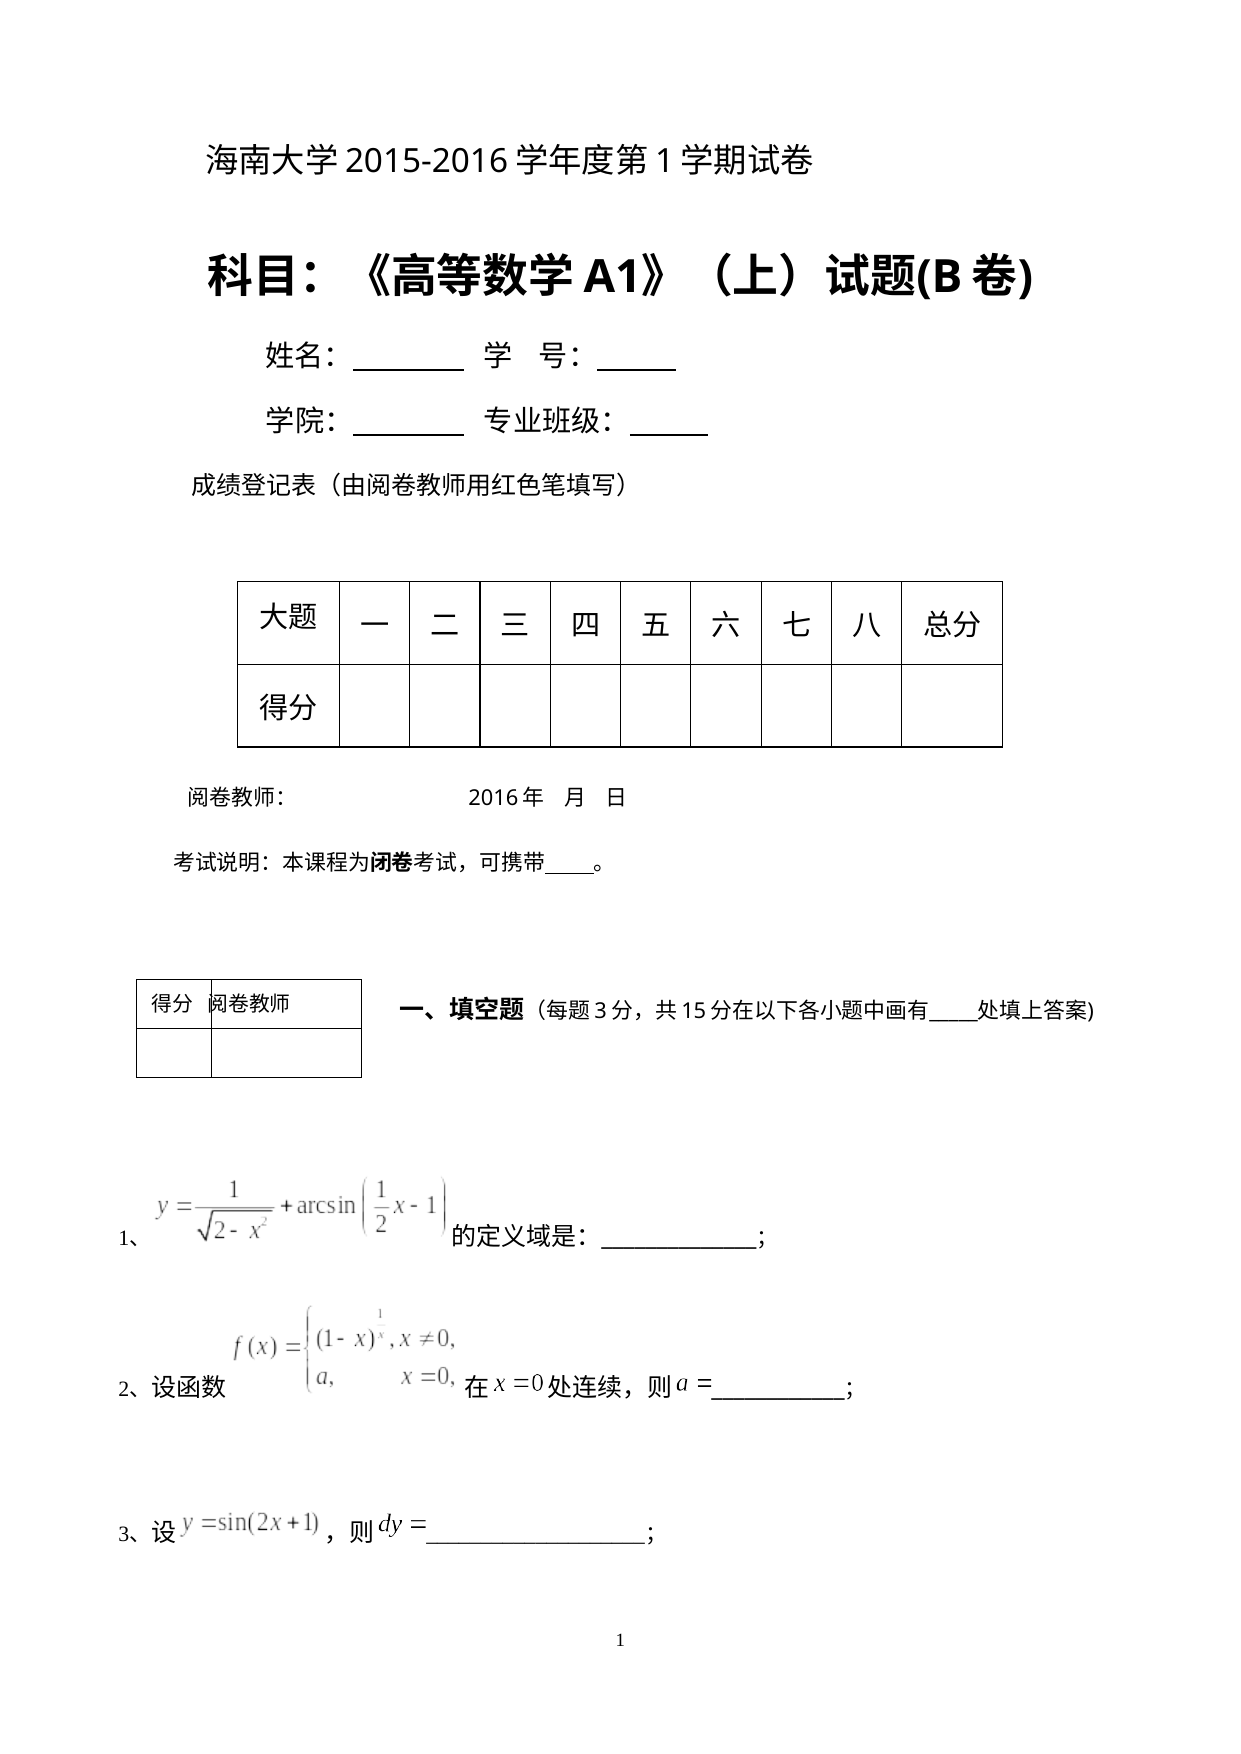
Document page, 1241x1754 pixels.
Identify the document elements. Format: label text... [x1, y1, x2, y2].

table_header 二 [410, 582, 479, 664]
table_header 总分 [902, 582, 1002, 664]
table_cell [832, 665, 901, 746]
text 3、设，则____________________； [118, 1496, 1122, 1561]
table_cell [481, 665, 550, 746]
table_cell [762, 665, 831, 746]
table_cell [621, 665, 690, 746]
table_header 七 [762, 582, 831, 664]
table_header 大题号 [238, 582, 339, 664]
table_cell [340, 665, 409, 746]
text 考试说明：本课程为闭卷考试，可携带 。 [118, 845, 1122, 877]
table_header 八 [832, 582, 901, 664]
table_header 三 [481, 582, 550, 664]
text 科目：《高等数学A1》（上）试题(B卷) [118, 223, 1122, 321]
text 学院： 专业班级： [118, 386, 1122, 451]
text 一、填空题（每题3分，共15分在以下各小题中画有_____处填上答案) [399, 975, 1122, 1040]
table_cell [691, 665, 761, 746]
text 成绩登记表（由阅卷教师用红色笔填写） [118, 451, 1122, 516]
text 姓名： 学 号： [118, 321, 1122, 386]
table_cell [902, 665, 1002, 746]
table_header 五 [621, 582, 690, 664]
table_cell 得分 [238, 665, 339, 746]
text 2、设函数 在处连续，则____________； [118, 1301, 1122, 1431]
table_cell [551, 665, 620, 746]
table_header 四 [551, 582, 620, 664]
table_cell [410, 665, 479, 746]
table_header 六 [691, 582, 761, 664]
table_header 一 [340, 582, 409, 664]
text 阅卷教师： 2016年 月 日 [118, 780, 1122, 812]
text 海南大学2015-2016学年度第1学期试卷 [118, 126, 1122, 191]
text 1、的定义域是：______________； [118, 1171, 1122, 1269]
